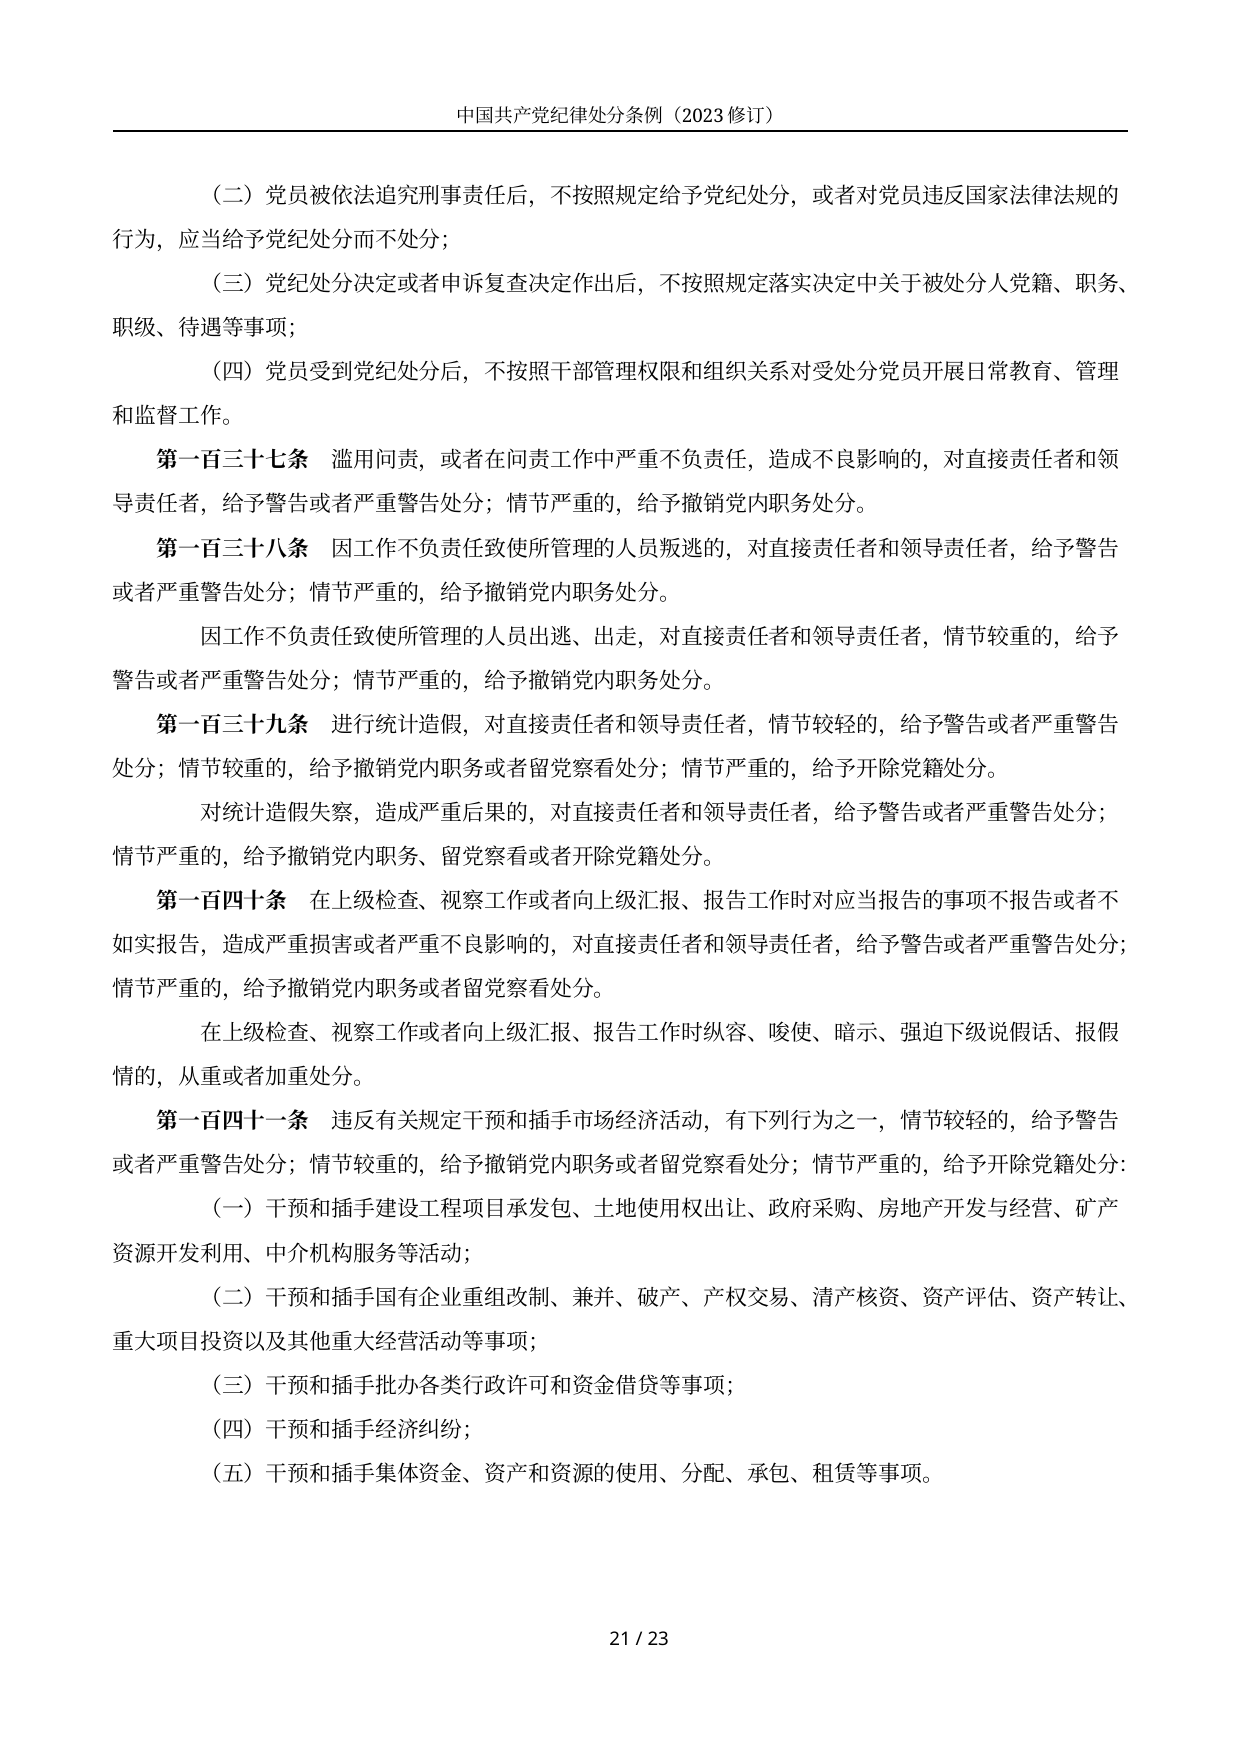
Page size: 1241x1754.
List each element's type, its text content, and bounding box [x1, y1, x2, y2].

text 第一百三十八条 因工作不负责任致使所管理的人员叛逃的，对直接责任者和领导责任者，给予警告或者严重警告处分；情节严重的，给予撤销党内职务处分。 [112, 524, 1128, 613]
text 因工作不负责任致使所管理的人员出逃、出走，对直接责任者和领导责任者，情节较重的，给予警告或者严重警告处分；情节严重的，给予撤销党内职务处分。 [112, 613, 1128, 701]
text （三）党纪处分决定或者申诉复查决定作出后，不按照规定落实决定中关于被处分人党籍、职务、职级、待遇等事项； [112, 260, 1128, 348]
text （三）干预和插手批办各类行政许可和资金借贷等事项； [112, 1362, 1128, 1406]
text （四）干预和插手经济纠纷； [112, 1406, 1128, 1450]
text （二）党员被依法追究刑事责任后，不按照规定给予党纪处分，或者对党员违反国家法律法规的行为，应当给予党纪处分而不处分； [112, 172, 1128, 260]
text 在上级检查、视察工作或者向上级汇报、报告工作时纵容、唆使、暗示、强迫下级说假话、报假情的，从重或者加重处分。 [112, 1009, 1128, 1097]
text （一）干预和插手建设工程项目承发包、土地使用权出让、政府采购、房地产开发与经营、矿产资源开发利用、中介机构服务等活动； [112, 1185, 1128, 1273]
text 第一百三十七条 滥用问责，或者在问责工作中严重不负责任，造成不良影响的，对直接责任者和领导责任者，给予警告或者严重警告处分；情节严重的，给予撤销党内职务处分。 [112, 436, 1128, 524]
text （五）干预和插手集体资金、资产和资源的使用、分配、承包、租赁等事项。 [112, 1450, 1128, 1494]
text 第一百四十一条 违反有关规定干预和插手市场经济活动，有下列行为之一，情节较轻的，给予警告或者严重警告处分；情节较重的，给予撤销党内职务或者留党察看处分；情节严重的，给予开除党籍处分： [112, 1097, 1128, 1185]
text （二）干预和插手国有企业重组改制、兼并、破产、产权交易、清产核资、资产评估、资产转让、重大项目投资以及其他重大经营活动等事项； [112, 1273, 1128, 1362]
text 对统计造假失察，造成严重后果的，对直接责任者和领导责任者，给予警告或者严重警告处分；情节严重的，给予撤销党内职务、留党察看或者开除党籍处分。 [112, 789, 1128, 877]
text 第一百四十条 在上级检查、视察工作或者向上级汇报、报告工作时对应当报告的事项不报告或者不如实报告，造成严重损害或者严重不良影响的，对直接责任者和领导责任者，给予警告或者严重警告处分；情节严重的，给予撤销党内职务或者留党察看处分。 [112, 877, 1128, 1009]
text （四）党员受到党纪处分后，不按照干部管理权限和组织关系对受处分党员开展日常教育、管理和监督工作。 [112, 348, 1128, 436]
text 第一百三十九条 进行统计造假，对直接责任者和领导责任者，情节较轻的，给予警告或者严重警告处分；情节较重的，给予撤销党内职务或者留党察看处分；情节严重的，给予开除党籍处分。 [112, 701, 1128, 789]
